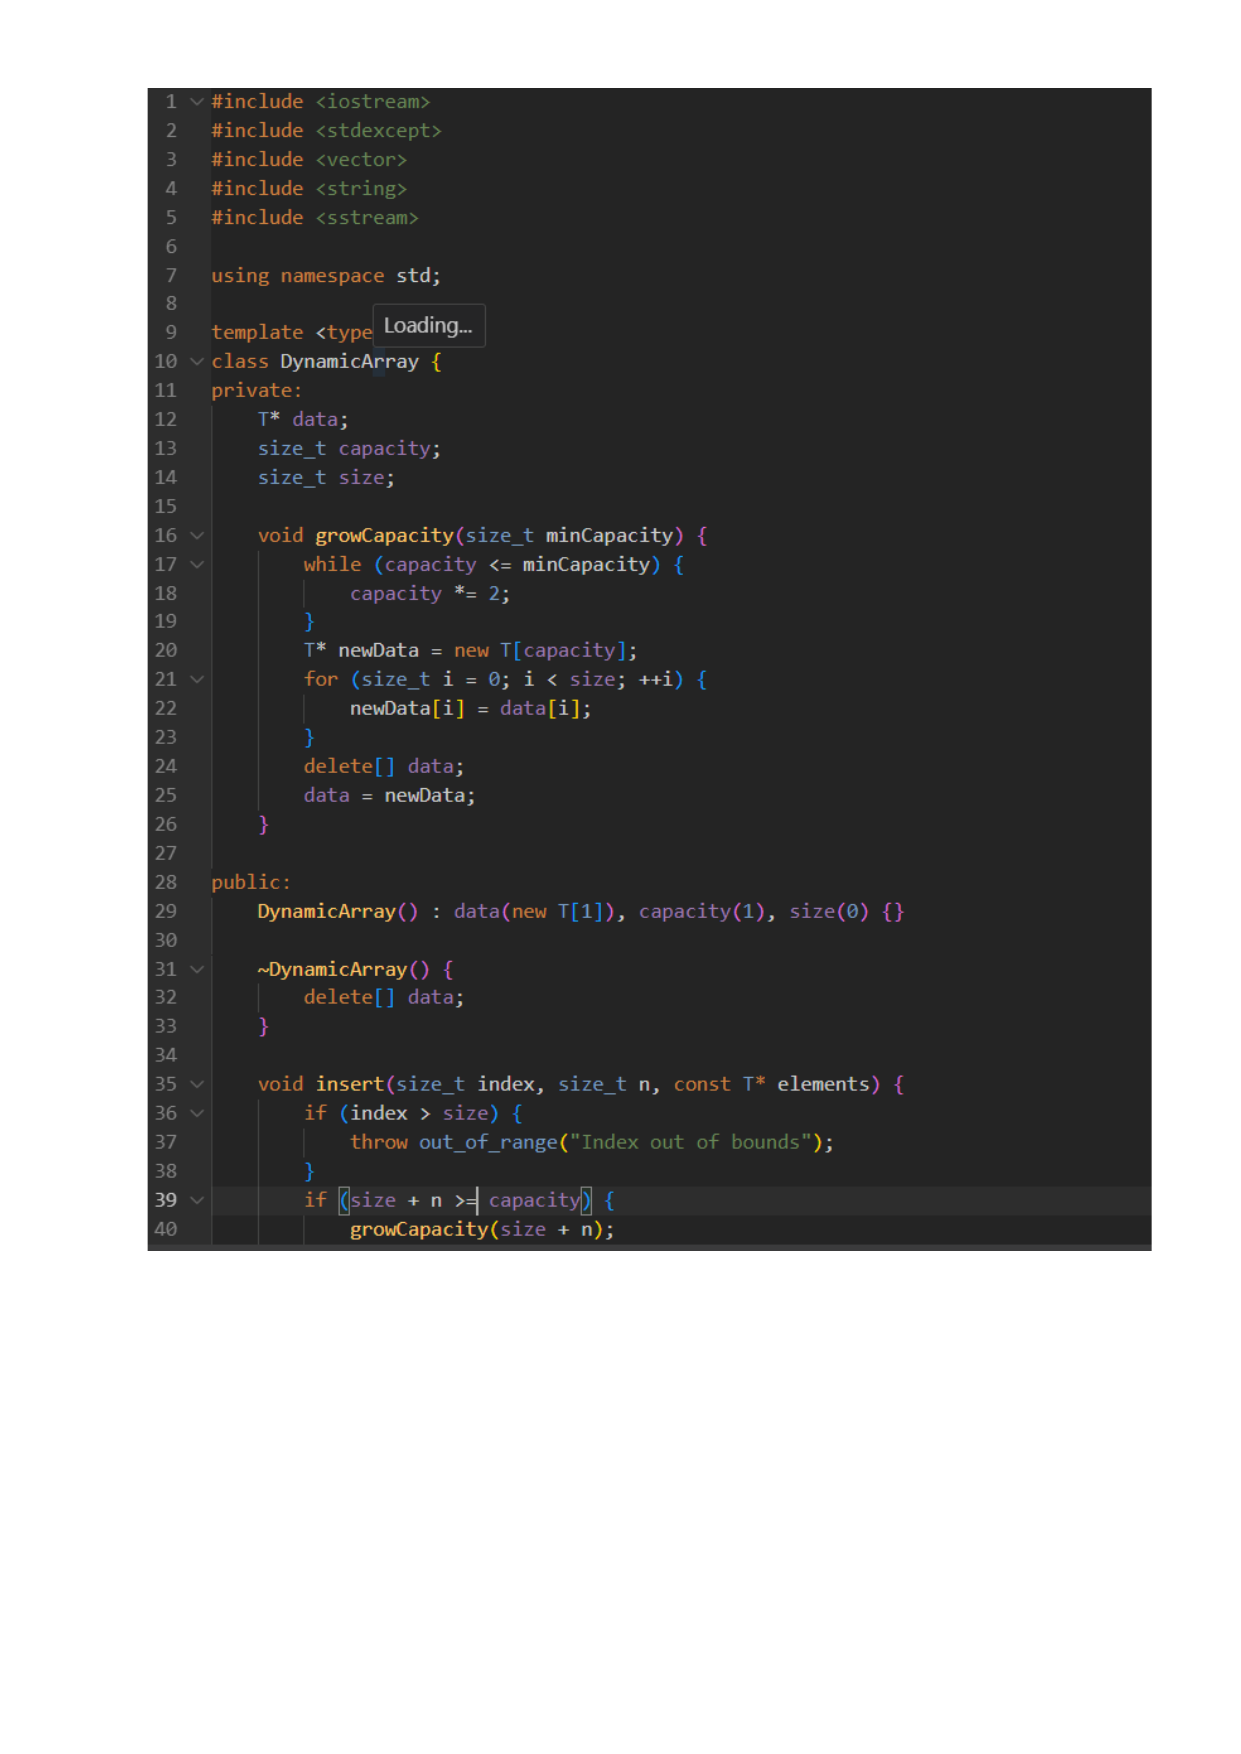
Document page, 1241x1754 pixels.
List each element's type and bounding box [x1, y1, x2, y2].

picture [147, 88, 1152, 1251]
